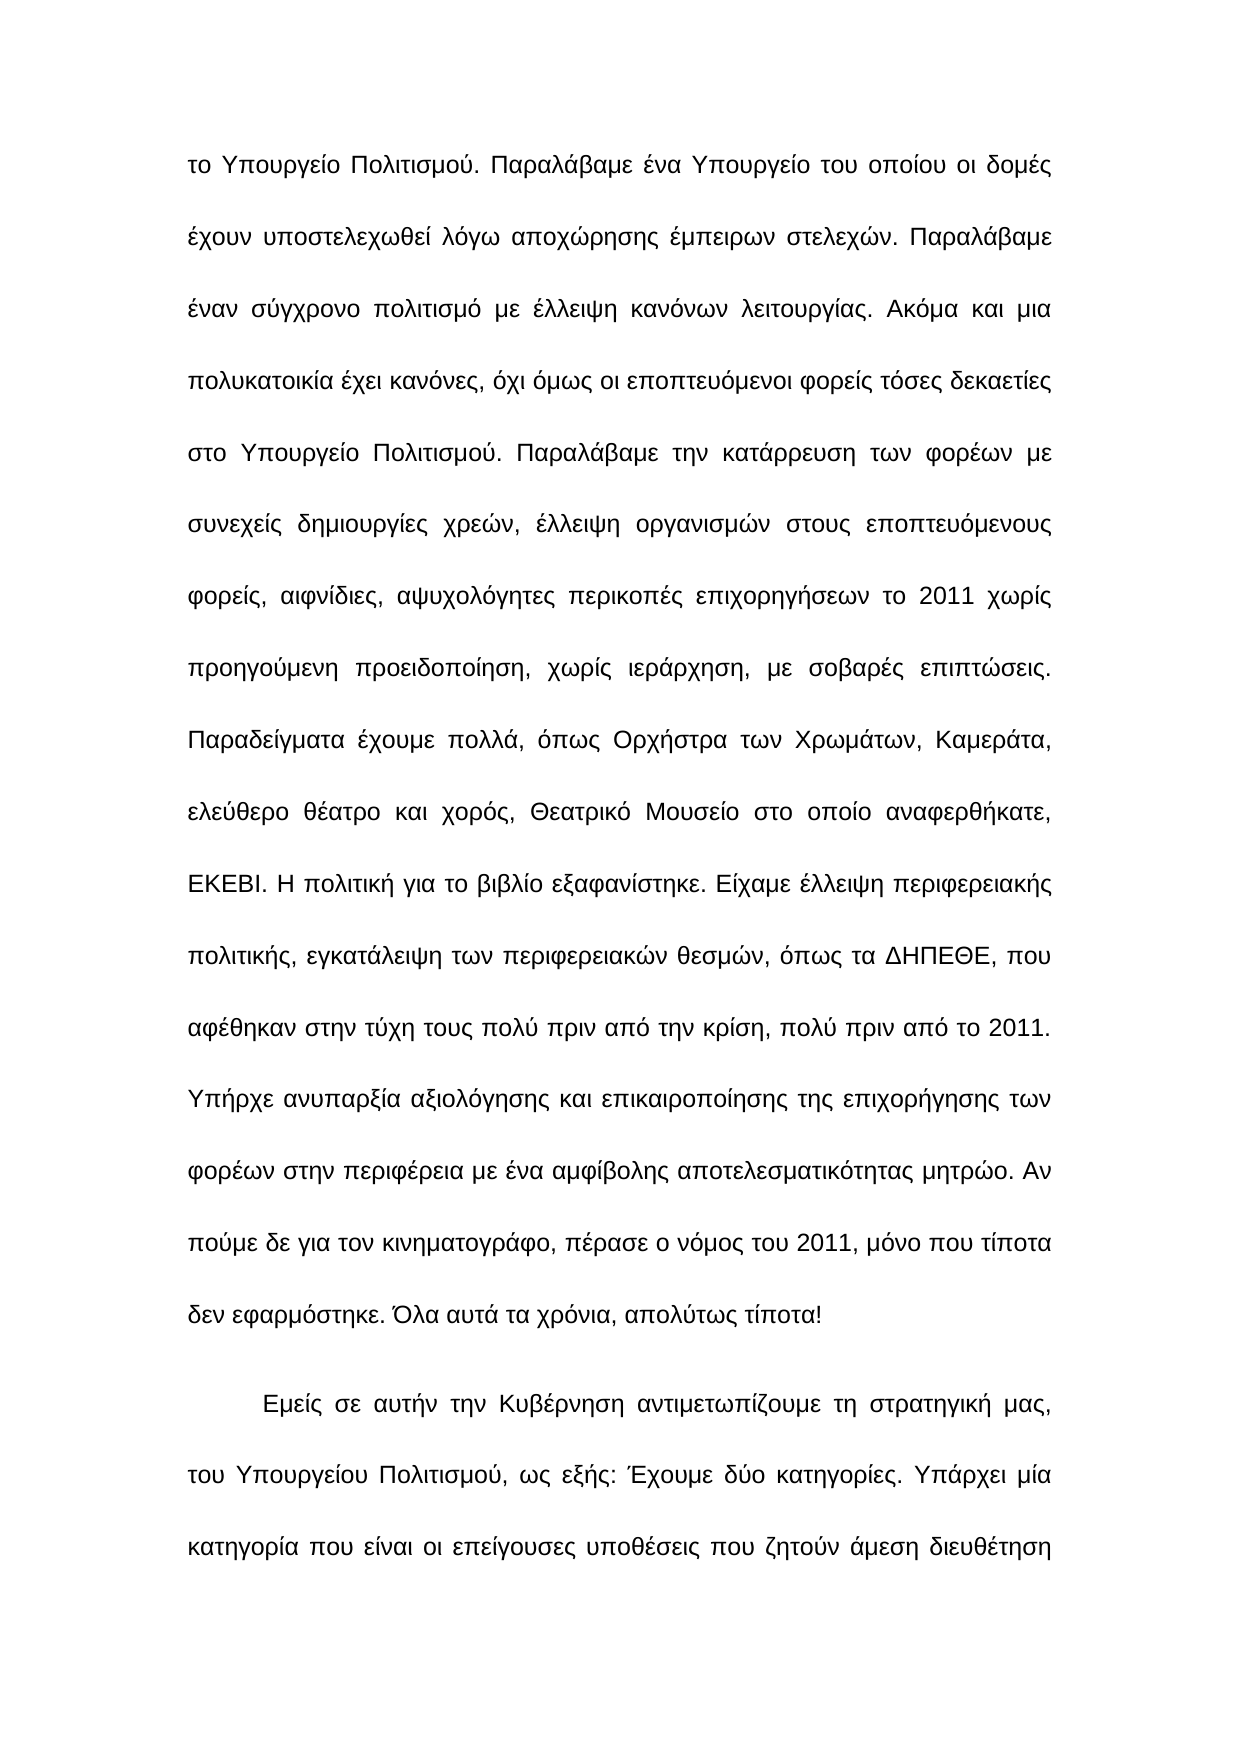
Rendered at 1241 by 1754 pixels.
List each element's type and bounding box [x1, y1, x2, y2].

text [187, 150, 1053, 1329]
text [187, 1388, 1053, 1561]
